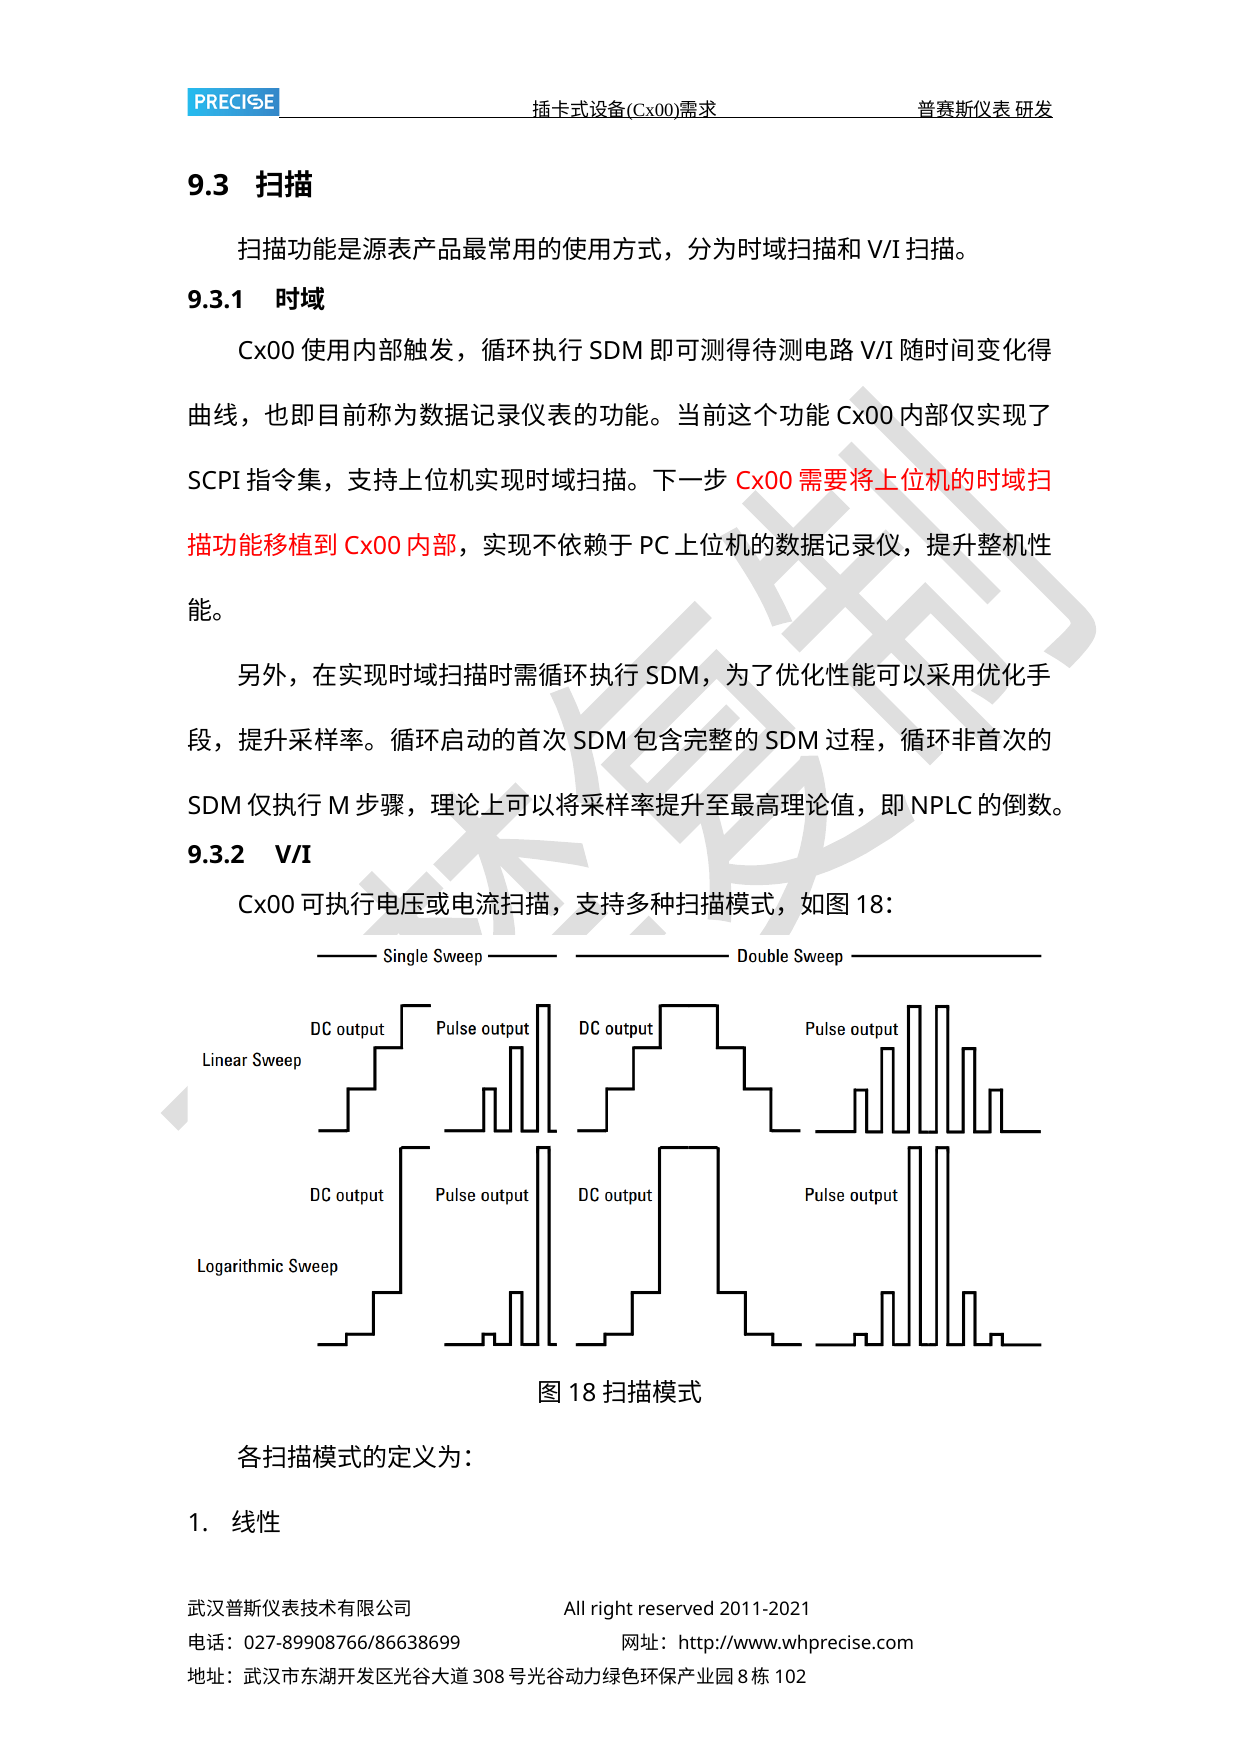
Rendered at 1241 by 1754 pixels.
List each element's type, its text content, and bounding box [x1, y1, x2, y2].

text 另外，在实现时域扫描时需循环执行SDM，为了优化性能可以采用优化手段，提升采样率。循环启动的首次SDM包含完整的SDM过程，循环非首次的SDM仅执行M步骤，理论上可以将采样率提升至最高理论值，即NPLC的倒数。 [187, 641, 1053, 836]
list 扫描 [187, 150, 1053, 215]
text 扫描功能是源表产品最常用的使用方式，分为时域扫描和V/I扫描。 [187, 215, 1053, 280]
list 线性 [187, 1488, 1053, 1553]
text Cx00使用内部触发，循环执行SDM即可测得待测电路V/I随时间变化得曲线，也即目前称为数据记录仪表的功能。当前这个功能Cx00内部仅实现了SCPI指令集，支持上位机实现时域扫描。下一步Cx00需要将上位机的时域扫描功能移植到Cx00内部，实现不依赖于PC上位机的数据记录仪，提升整机性能。 [187, 316, 1053, 641]
list V/I [187, 836, 1053, 870]
text 图18 扫描模式 [187, 1358, 1053, 1423]
text Cx00可执行电压或电流扫描，支持多种扫描模式，如图18： [187, 870, 1053, 935]
picture [187, 88, 280, 116]
text 各扫描模式的定义为： [187, 1423, 1053, 1488]
list 时域 [187, 280, 1053, 316]
picture [187, 935, 1053, 1355]
